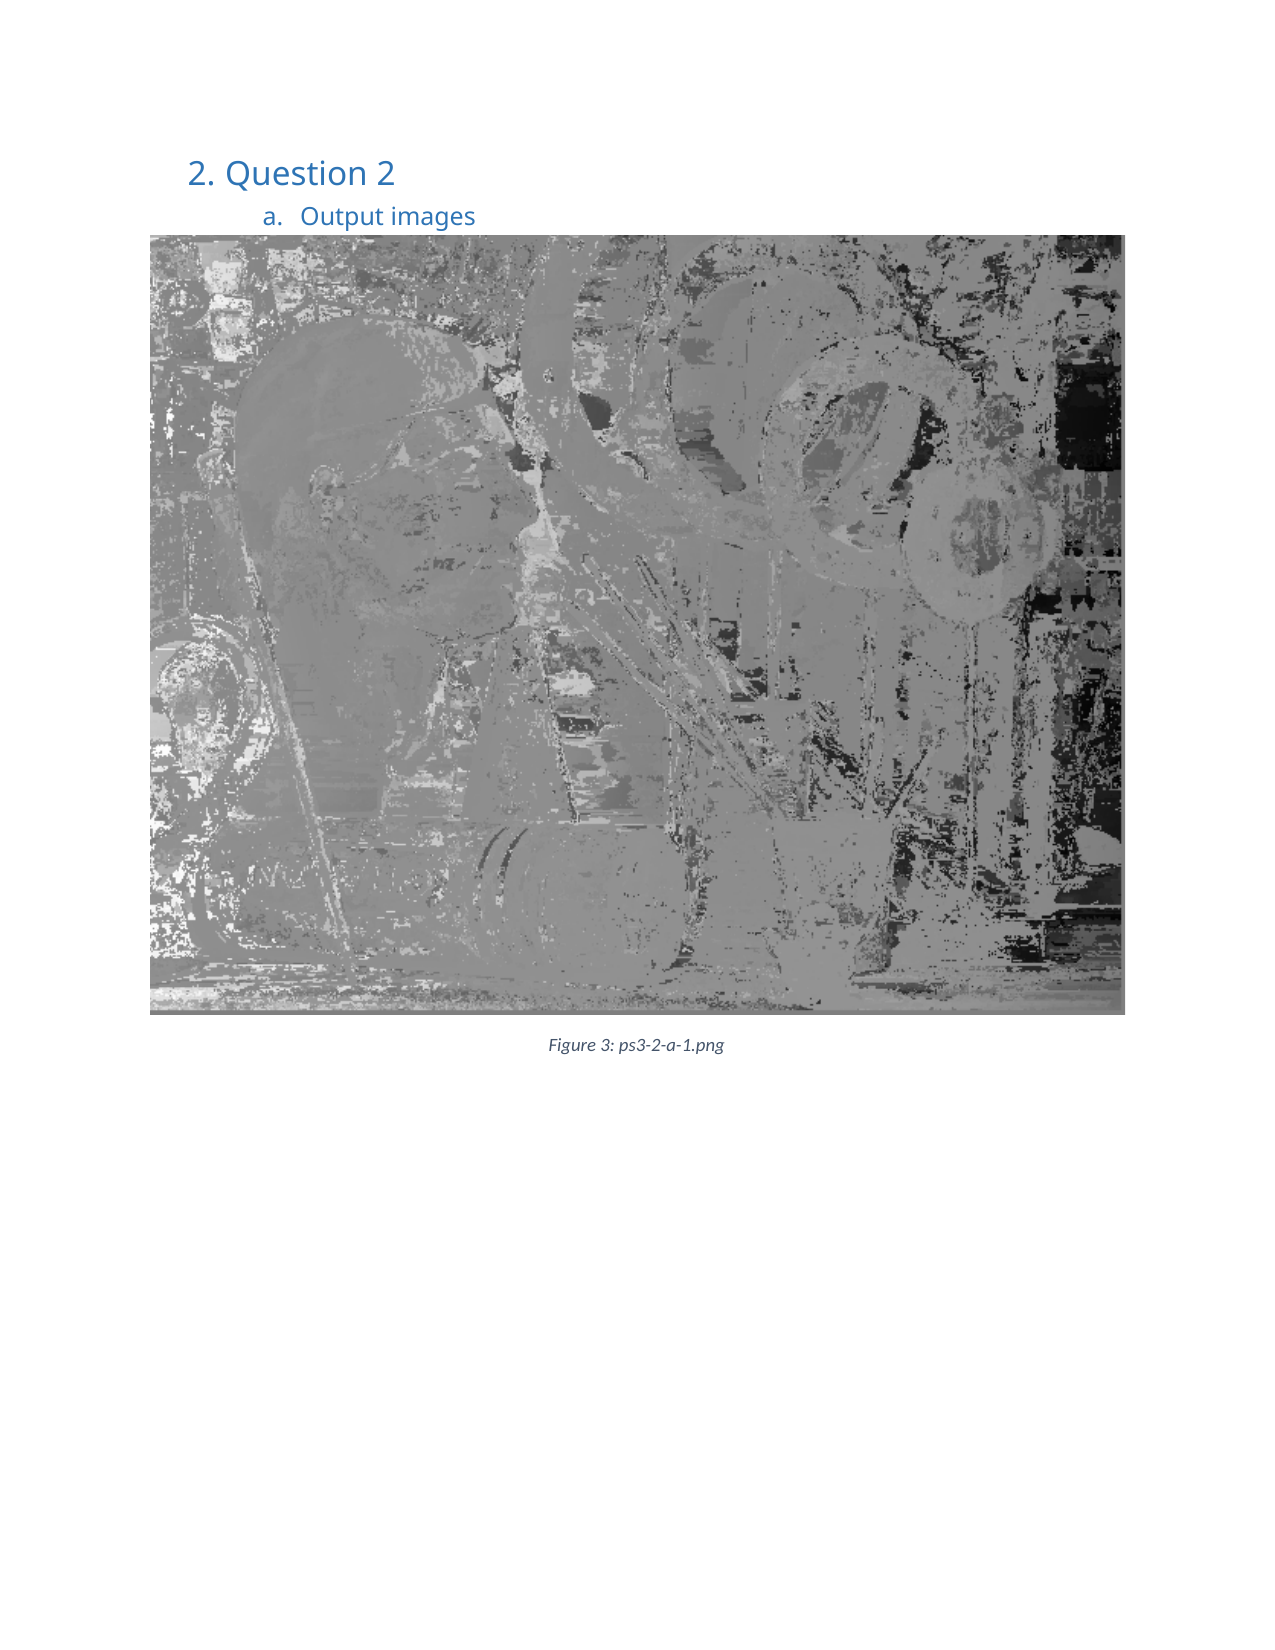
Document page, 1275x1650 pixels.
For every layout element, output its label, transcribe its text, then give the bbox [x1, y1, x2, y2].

subtitle Question 2 [187, 150, 1125, 195]
subtitle Output images [262, 199, 1125, 233]
text Figure 3: ps3-2-a-1.png [150, 1033, 1125, 1056]
picture [150, 235, 1125, 1015]
